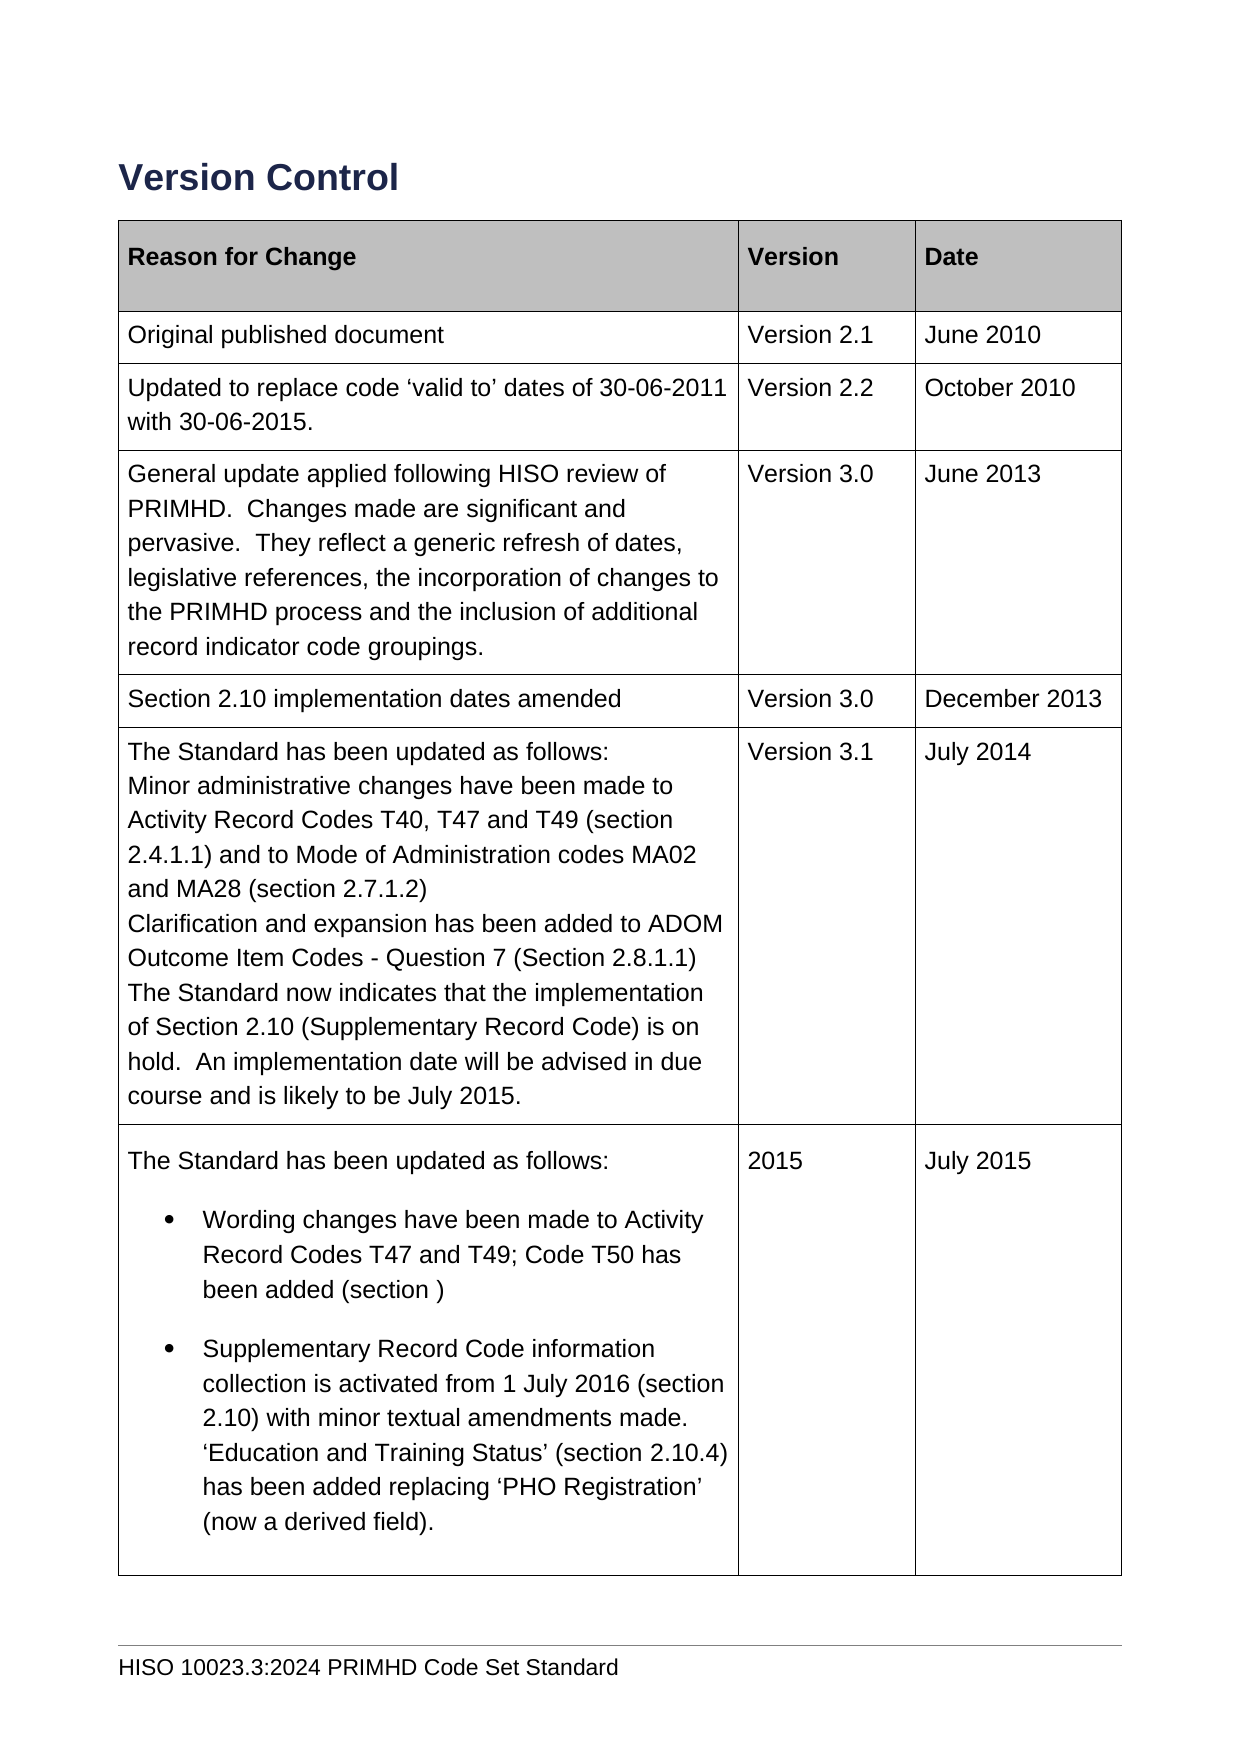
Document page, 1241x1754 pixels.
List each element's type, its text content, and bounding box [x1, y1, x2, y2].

table_cell The Standard has been updated as follows: Wording changes have been made to Activity Record Codes T47 and T49; Code T50 has been added (section 0) Supplementary Record Code information collection is activated from 1 July 2016 (section 2.10) with minor textual amendments made. ‘Education and Training Status’ (section 2.10.4) has been added replacing ‘PHO Registration’ (now a derived field). [119, 1125, 738, 1575]
subtitle Version Control [118, 156, 1122, 199]
table_cell July 2015 [916, 1125, 1121, 1575]
table_cell The Standard has been updated as follows: Minor administrative changes have been made to Activity Record Codes T40, T47 and T49 (section 2.4.1.1) and to Mode of Administration codes MA02 and MA28 (section 2.7.1.2) Clarification and expansion has been added to ADOM Outcome Item Codes - Question 7 (Section 2.8.1.1) The Standard now indicates that the implementation of Section 2.10 (Supplementary Record Code) is on hold. An implementation date will be advised in due course and is likely to be July 2015. [119, 728, 738, 1124]
table_cell June 2010 [916, 312, 1121, 363]
table_header Date [916, 221, 1121, 311]
table_cell Version 3.0 [739, 675, 915, 727]
table_header Reason for Change [119, 221, 738, 311]
table_cell Original published document [119, 312, 738, 363]
table_cell October 2010 [916, 364, 1121, 449]
table_cell December 2013 [916, 675, 1121, 727]
table_cell Updated to replace code ‘valid to’ dates of 30-06-2011 with 30-06-2015. [119, 364, 738, 449]
table_header Version [739, 221, 915, 311]
table_cell Version 2.2 [739, 364, 915, 449]
table_cell Version 3.1 [739, 728, 915, 1124]
table_cell General update applied following HISO review of PRIMHD. Changes made are significant and pervasive. They reflect a generic refresh of dates, legislative references, the incorporation of changes to the PRIMHD process and the inclusion of additional record indicator code groupings. [119, 451, 738, 674]
table_cell Section 2.10 implementation dates amended [119, 675, 738, 727]
table_cell 2015 [739, 1125, 915, 1575]
table_cell July 2014 [916, 728, 1121, 1124]
table_cell Version 2.1 [739, 312, 915, 363]
table_cell June 2013 [916, 451, 1121, 674]
table_cell Version 3.0 [739, 451, 915, 674]
